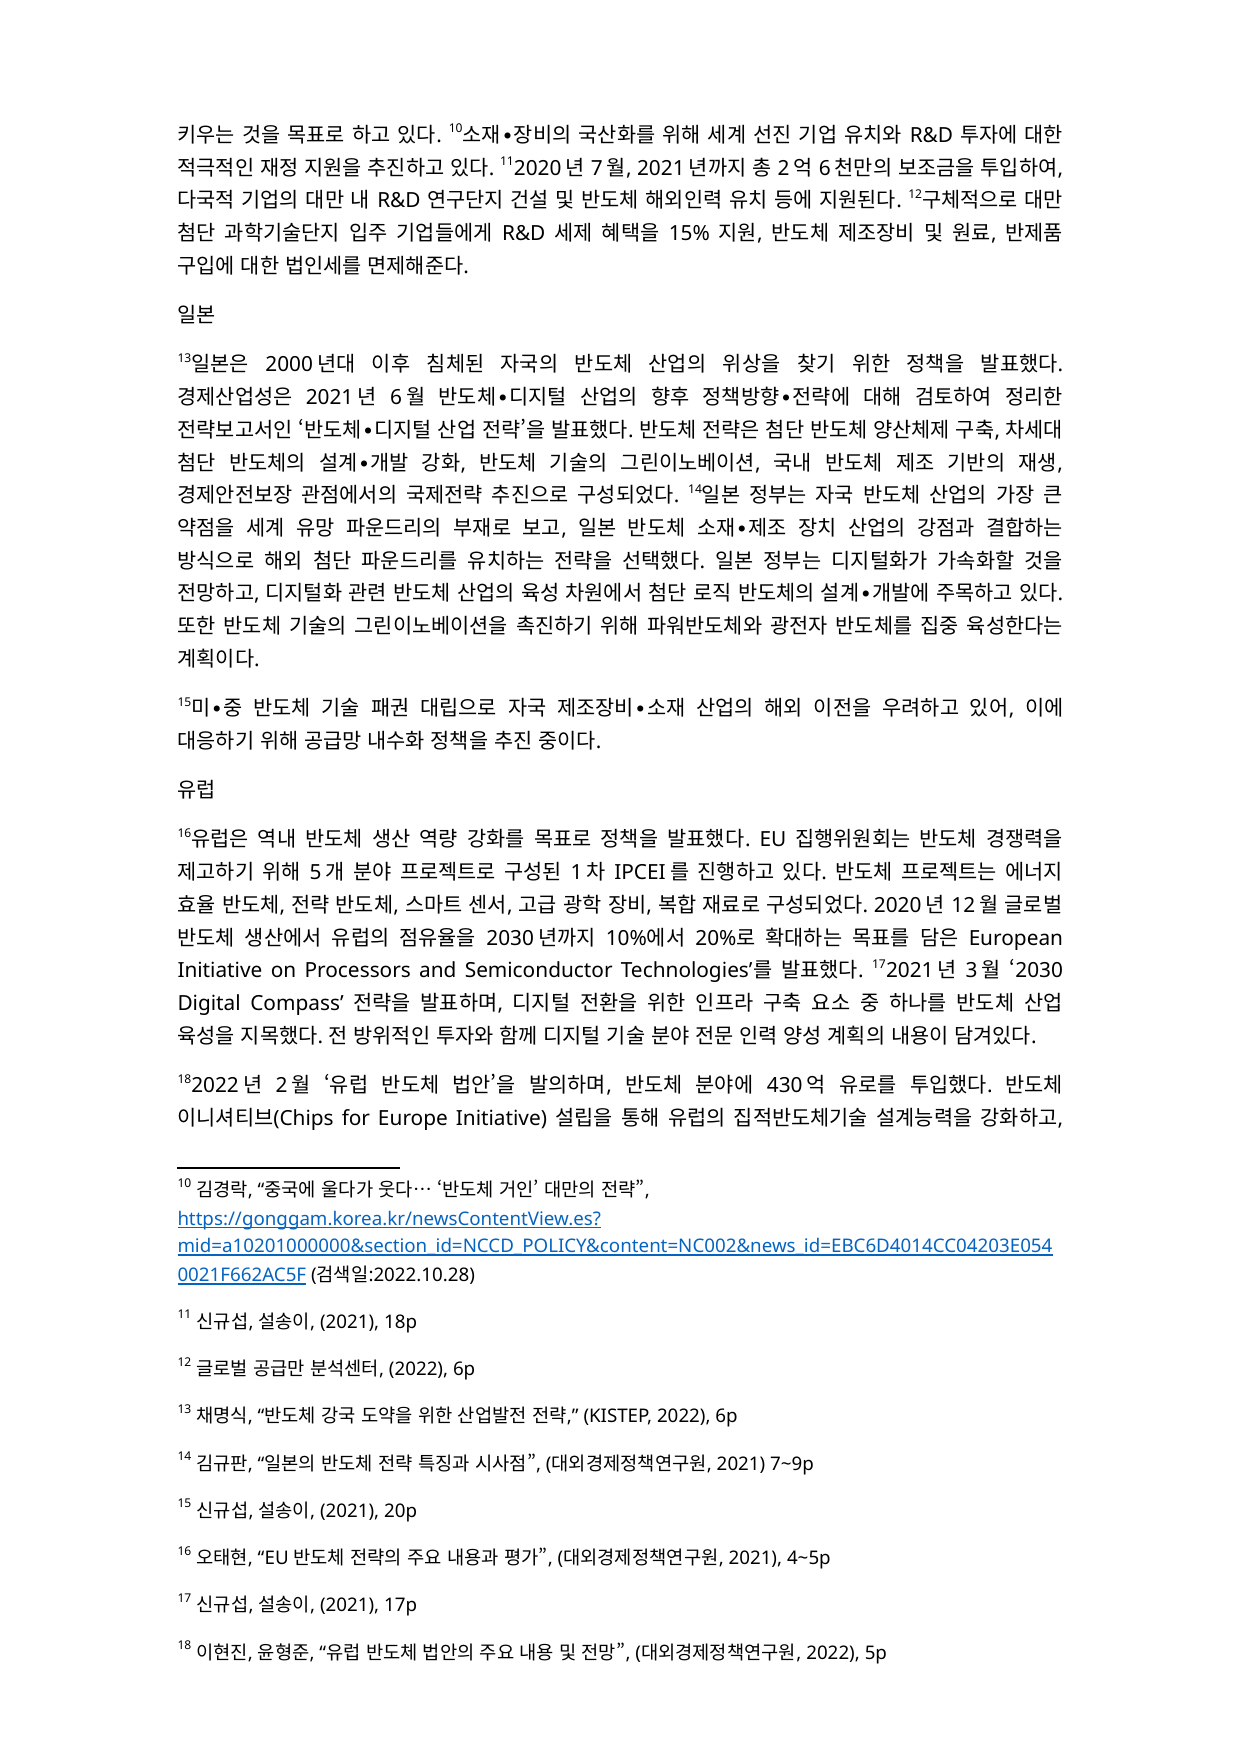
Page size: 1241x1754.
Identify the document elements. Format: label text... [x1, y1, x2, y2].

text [177, 118, 1063, 279]
text 유럽은 역내 반도체 생산 역량 강화를 목표로 정책을 발표했다. EU 집행위원회는 반도체 경쟁력을 제고하기 위해 5개 분야 프로젝트로 구성된 1차 IPCEI를 진행하고 있다. 반도체 프로젝트는 에너지 효율 반도체, 전략 반도체, 스마트 센서, 고급 광학 장비, 복합 재료로 구성되었다. 2020년 12월 글로벌 반도체 생산에서 유럽의 점유율을 2030년까지 10%에서 20%로 확대하는 목표를 담은 European Initiative on Processors and Semiconductor Technologies’를 발표했다. 2021년 3월 ‘2030 Digital Compass’ 전략을 발표하며, 디지털 전환을 위한 인프라 구축 요소 중 하나를 반도체 산업 육성을 지목했다. 전 방위적인 투자와 함께 디지털 기술 분야 전문 인력 양성 계획의 내용이 담겨있다. [177, 823, 1063, 1049]
text 미∙중 반도체 기술 패권 대립으로 자국 제조장비∙소재 산업의 해외 이전을 우려하고 있어, 이에 대응하기 위해 공급망 내수화 정책을 추진 중이다. [177, 691, 1063, 754]
subtitle 일본 [177, 298, 1063, 328]
text 일본은 2000년대 이후 침체된 자국의 반도체 산업의 위상을 찾기 위한 정책을 발표했다. 경제산업성은 2021년 6월 반도체∙디지털 산업의 향후 정책방향∙전략에 대해 검토하여 정리한 전략보고서인 ‘반도체∙디지털 산업 전략’을 발표했다. 반도체 전략은 첨단 반도체 양산체제 구축, 차세대 첨단 반도체의 설계∙개발 강화, 반도체 기술의 그린이노베이션, 국내 반도체 제조 기반의 재생, 경제안전보장 관점에서의 국제전략 추진으로 구성되었다. 일본 정부는 자국 반도체 산업의 가장 큰 약점을 세계 유망 파운드리의 부재로 보고, 일본 반도체 소재∙제조 장치 산업의 강점과 결합하는 방식으로 해외 첨단 파운드리를 유치하는 전략을 선택했다. 일본 정부는 디지털화가 가속화할 것을 전망하고, 디지털화 관련 반도체 산업의 육성 차원에서 첨단 로직 반도체의 설계∙개발에 주목하고 있다. 또한 반도체 기술의 그린이노베이션을 촉진하기 위해 파워반도체와 광전자 반도체를 집중 육성한다는 계획이다. [177, 348, 1063, 672]
subtitle 유럽 [177, 773, 1063, 803]
text 2022년 2월 ‘유럽 반도체 법안’을 발의하며, 반도체 분야에 430억 유로를 투입했다. 반도체 이니셔티브(Chips for Europe Initiative) 설립을 통해 유럽의 집적반도체기술 설계능력을 강화하고, 누구나 이용 가능한 파일럿 라인 지원 및 개발, 역량 센터 네트워크 형성 지원, 관련 기업의 자금 조달을 위한 ‘반도체 기금’ 운영 및 투자 유치 등의 활동의 내용이 포함되어 있다. [177, 1068, 1063, 1131]
